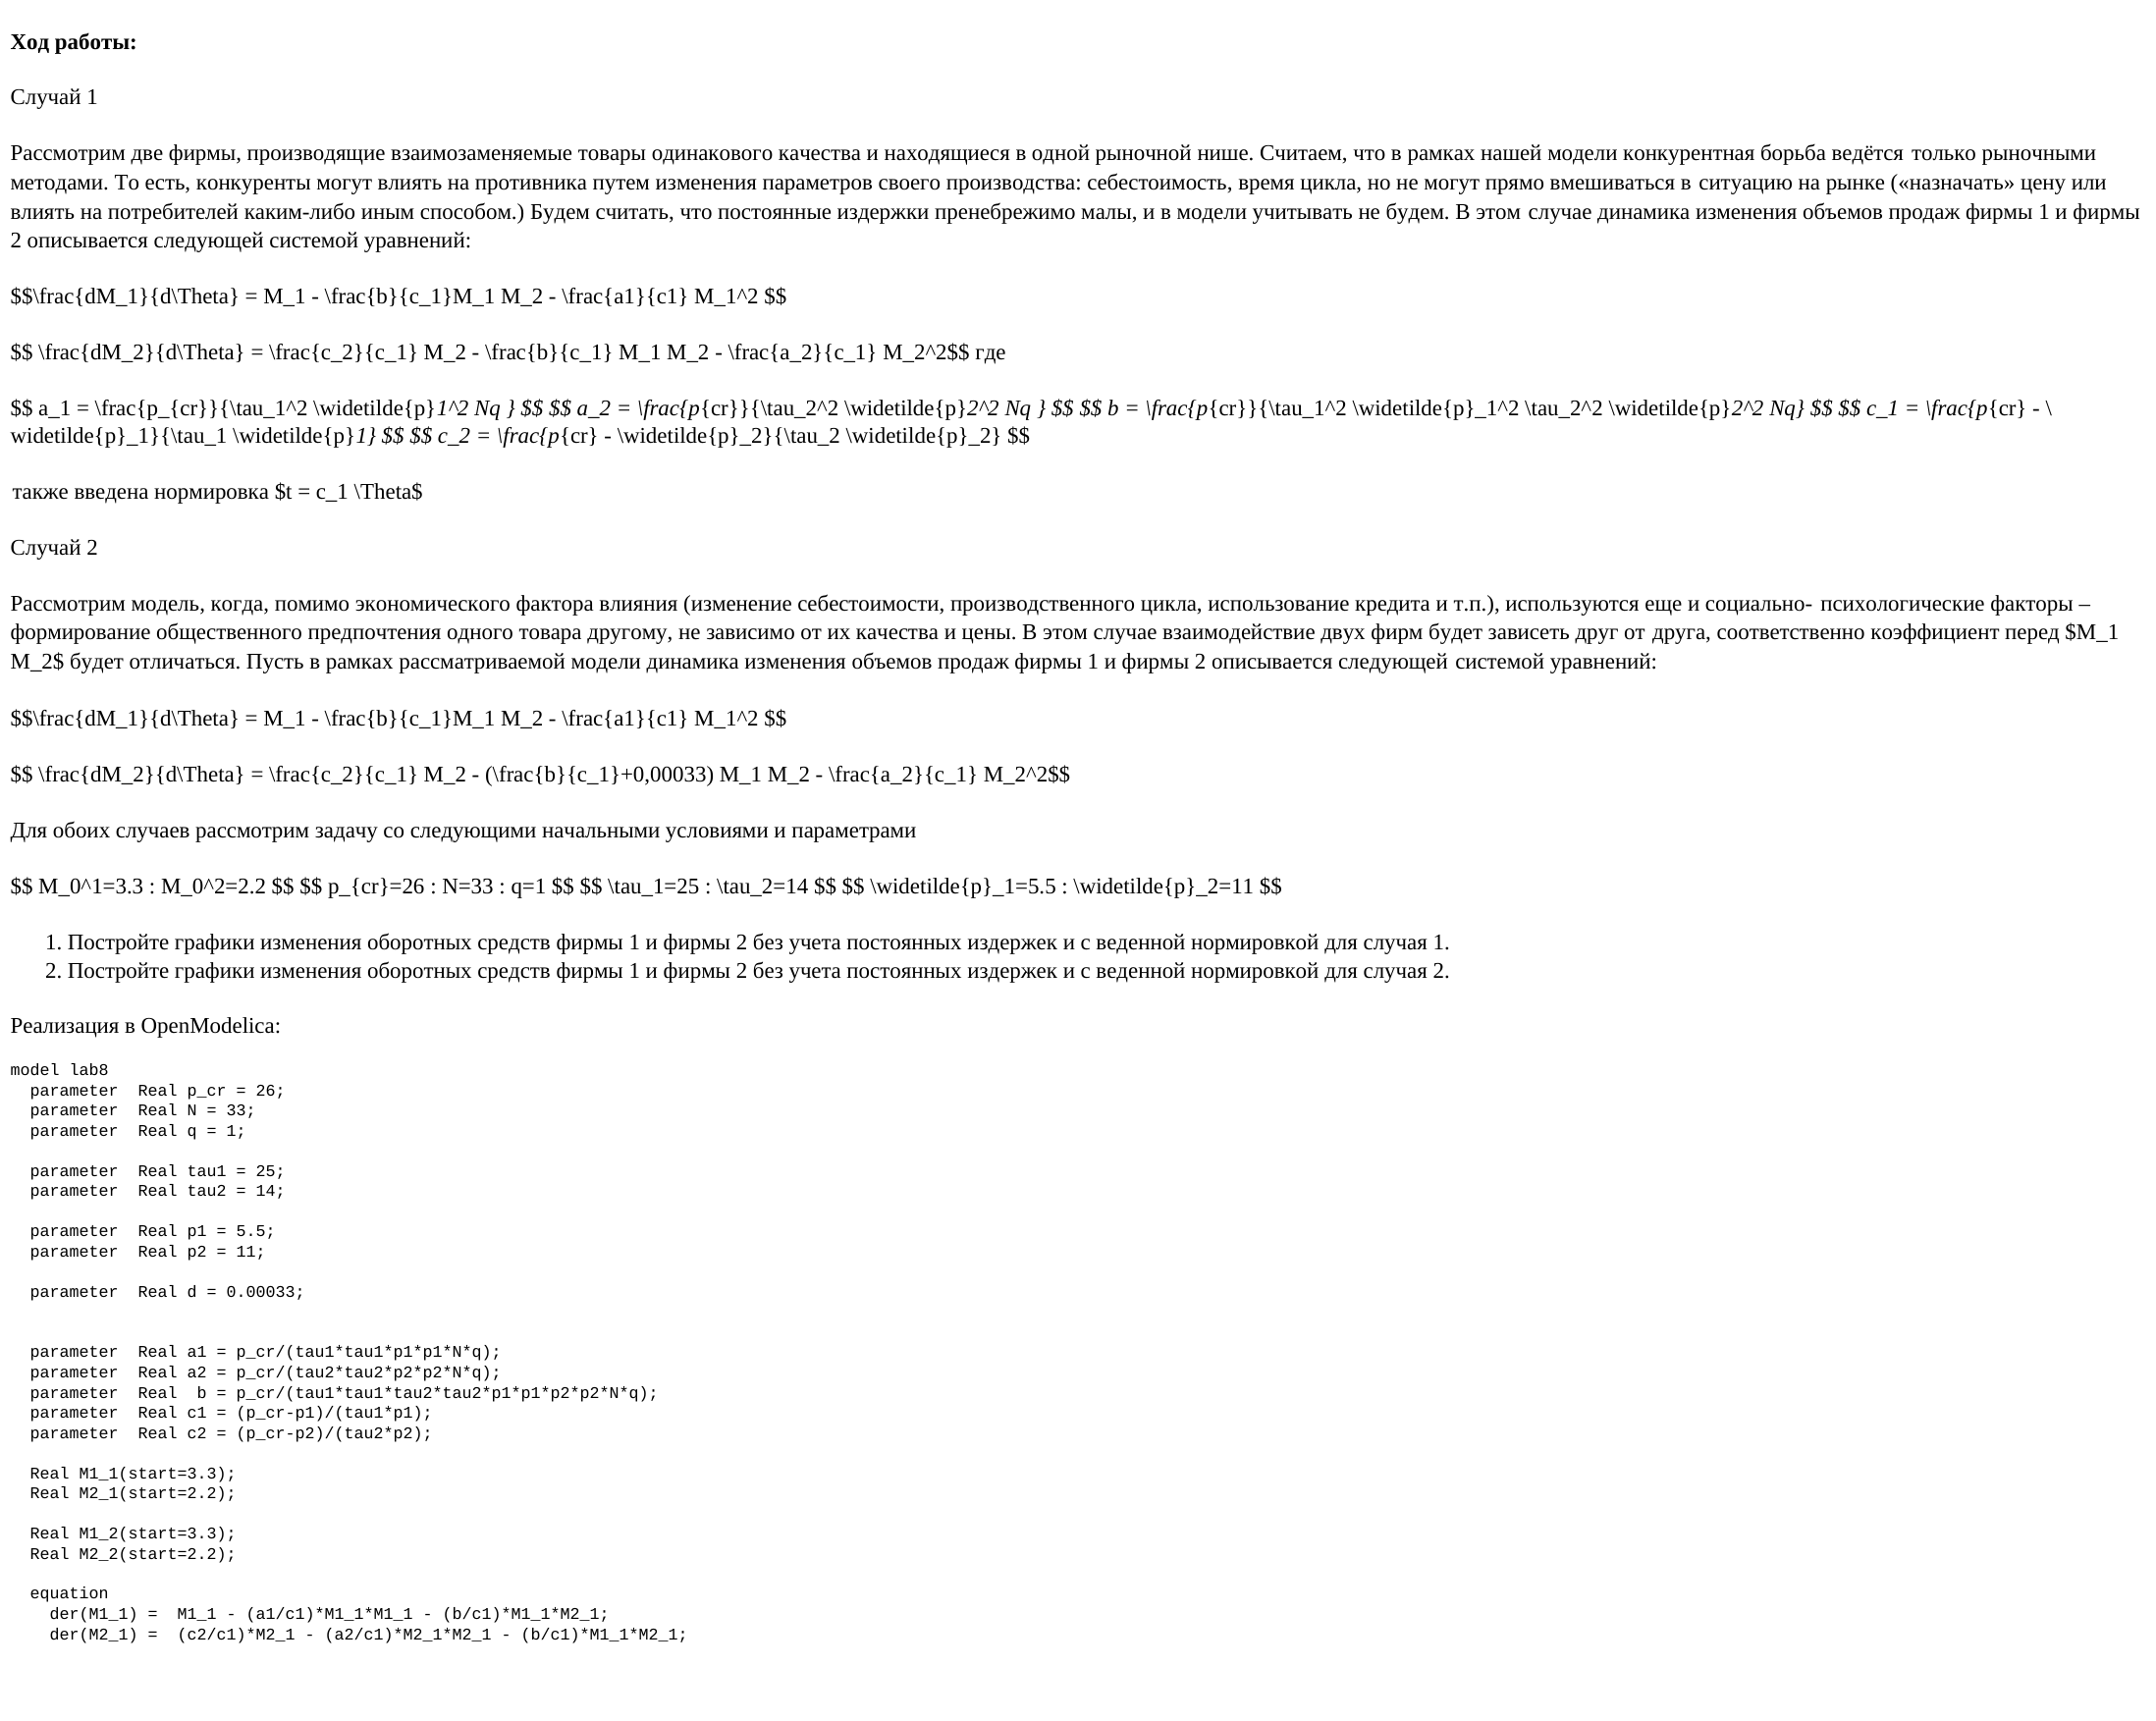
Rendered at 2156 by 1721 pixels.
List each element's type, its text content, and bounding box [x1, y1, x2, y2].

text Ход работы: [10, 27, 2156, 54]
text Real M2_1(start=2.2); [10, 1485, 2156, 1504]
text $$\frac{dM_1}{d\Theta} = M_1 - \frac{b}{c_1}M_1 M_2 - \frac{a1}{c1} M_1^2 $$ [10, 705, 2156, 730]
text также введена нормировка $t = c_1 \Theta$ [12, 478, 2156, 504]
text 1. Постройте графики изменения оборотных средств фирмы 1 и фирмы 2 без учета постоянных издержек и с веденной нормировкой для случая 1. [45, 929, 2156, 954]
text $$\frac{dM_1}{d\Theta} = M_1 - \frac{b}{c_1}M_1 M_2 - \frac{a1}{c1} M_1^2 $$ [10, 283, 2156, 308]
text parameter Real N = 33; [10, 1103, 2156, 1121]
text parameter Real c2 = (p_cr-p2)/(tau2*p2); [10, 1425, 2156, 1444]
text Для обоих случаев рассмотрим задачу со следующими начальными условиями и параметрами [10, 817, 2156, 842]
text 2. Постройте графики изменения оборотных средств фирмы 1 и фирмы 2 без учета постоянных издержек и с веденной нормировкой для случая 2. [45, 956, 2156, 983]
text Real M1_1(start=3.3); [10, 1465, 2156, 1483]
text Рассмотрим модель, когда, помимо экономического фактора влияния (изменение себестоимости, производственного цикла, использование кредита и т.п.), используются еще и социально- психологические факторы – формирование общественного предпочтения одного товара другому, не зависимо от их качества и цены. В этом случае взаимодействие двух фирм будет зависеть друг от друга, соответственно коэффициент перед $M_1 M_2$ будет отличаться. Пусть в рамках рассматриваемой модели динамика изменения объемов продаж фирмы 1 и фирмы 2 описывается следующей системой уравнений: [10, 590, 2156, 675]
text parameter Real q = 1; [10, 1123, 2156, 1142]
text Случай 1 [10, 83, 2156, 110]
text parameter Real b = p_cr/(tau1*tau1*tau2*tau2*p1*p1*p2*p2*N*q); [10, 1384, 2156, 1403]
text parameter Real a2 = p_cr/(tau2*tau2*p2*p2*N*q); [10, 1364, 2156, 1382]
text der(M1_1) = M1_1 - (a1/c1)*M1_1*M1_1 - (b/c1)*M1_1*M2_1; [10, 1606, 2156, 1624]
text Real M1_2(start=3.3); [10, 1526, 2156, 1543]
text parameter Real p1 = 5.5; [10, 1223, 2156, 1241]
text Real M2_2(start=2.2); [10, 1545, 2156, 1564]
text Случай 2 [10, 534, 2156, 560]
text parameter Real p_cr = 26; [10, 1082, 2156, 1101]
text Реализация в OpenModelica: [10, 1012, 2156, 1039]
text parameter Real a1 = p_cr/(tau1*tau1*p1*p1*N*q); [10, 1344, 2156, 1363]
text parameter Real d = 0.00033; [10, 1283, 2156, 1302]
text $$ a_1 = \frac{p_{cr}}{\tau_1^2 \widetilde{p}1^2 Nq } $$ $$ a_2 = \frac{p{cr}}{\tau_2^2 \widetilde{p}2^2 Nq } $$ $$ b = \frac{p{cr}}{\tau_1^2 \widetilde{p}_1^2 \tau_2^2 \widetilde{p}2^2 Nq} $$ $$ c_1 = \frac{p{cr} - \widetilde{p}_1}{\tau_1 \widetilde{p}1} $$ $$ c_2 = \frac{p{cr} - \widetilde{p}_2}{\tau_2 \widetilde{p}_2} $$ [10, 395, 2156, 449]
text model lab8 [10, 1062, 2156, 1080]
text $$ \frac{dM_2}{d\Theta} = \frac{c_2}{c_1} M_2 - \frac{b}{c_1} M_1 M_2 - \frac{a_2}{c_1} M_2^2$$ где [10, 339, 2156, 364]
text $$ \frac{dM_2}{d\Theta} = \frac{c_2}{c_1} M_2 - (\frac{b}{c_1}+0,00033) M_1 M_2 - \frac{a_2}{c_1} M_2^2$$ [10, 761, 2156, 786]
text parameter Real tau1 = 25; [10, 1162, 2156, 1181]
text Рассмотрим две фирмы, производящие взаимозаменяемые товары одинакового качества и находящиеся в одной рыночной нише. Считаем, что в рамках нашей модели конкурентная борьба ведётся только рыночными методами. То есть, конкуренты могут влиять на противника путем изменения параметров своего производства: себестоимость, время цикла, но не могут прямо вмешиваться в ситуацию на рынке («назначать» цену или влиять на потребителей каким-либо иным способом.) Будем считать, что постоянные издержки пренебрежимо малы, и в модели учитывать не будем. В этом случае динамика изменения объемов продаж фирмы 1 и фирмы 2 описывается следующей системой уравнений: [10, 139, 2156, 252]
text parameter Real tau2 = 14; [10, 1183, 2156, 1202]
text der(M2_1) = (c2/c1)*M2_1 - (a2/c1)*M2_1*M2_1 - (b/c1)*M1_1*M2_1; [10, 1626, 2156, 1644]
text $$ M_0^1=3.3 : M_0^2=2.2 $$ $$ p_{cr}=26 : N=33 : q=1 $$ $$ \tau_1=25 : \tau_2=14 $$ $$ \widetilde{p}_1=5.5 : \widetilde{p}_2=11 $$ [10, 873, 2156, 898]
text equation [10, 1586, 2156, 1604]
text parameter Real c1 = (p_cr-p1)/(tau1*p1); [10, 1405, 2156, 1424]
text parameter Real p2 = 11; [10, 1243, 2156, 1262]
